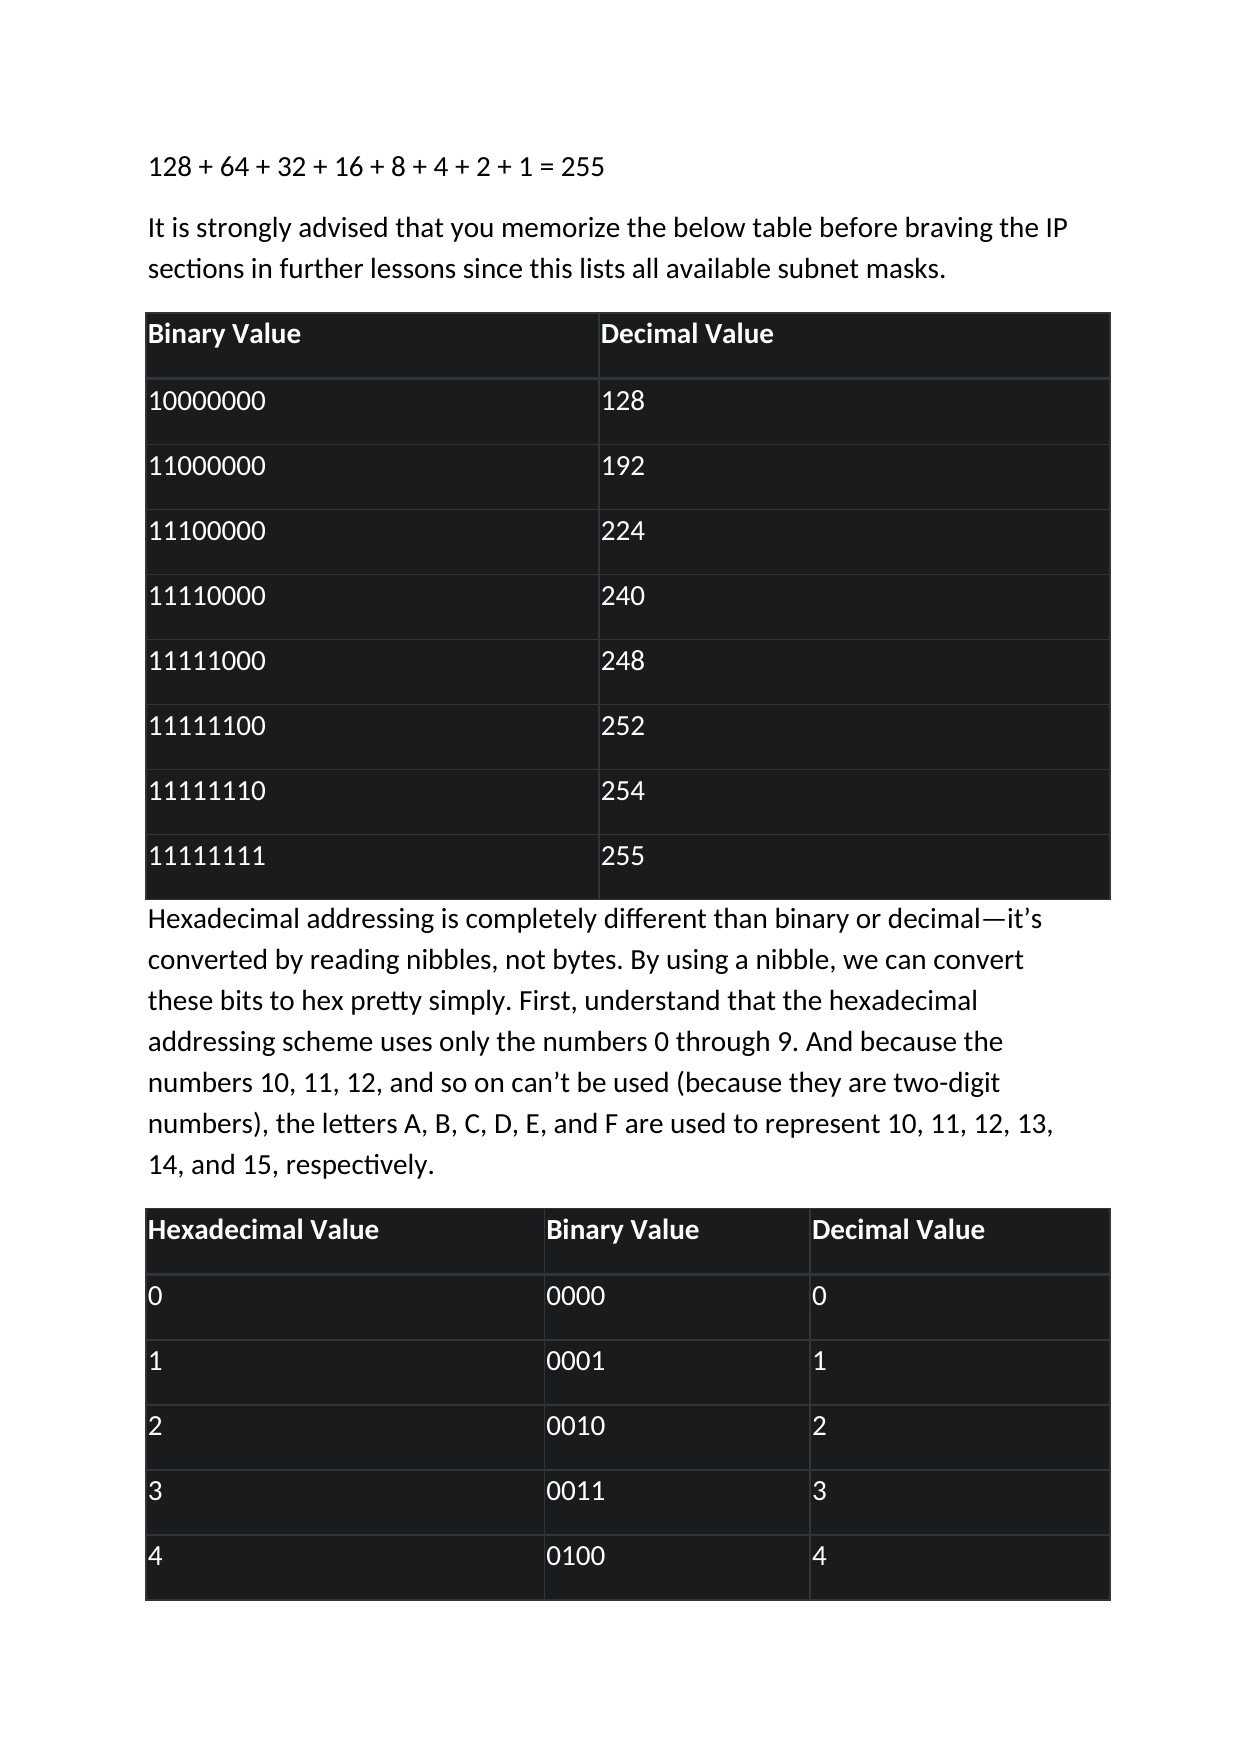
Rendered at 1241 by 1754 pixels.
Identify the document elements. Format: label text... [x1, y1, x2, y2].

table_cell 1 [811, 1341, 1109, 1404]
table_cell 0010 [545, 1406, 809, 1469]
table_cell 254 [600, 770, 1109, 834]
text Hexadecimal addressing is completely different than binary or decimal—it’s converted by reading nibbles, not bytes. By using a nibble, we can convert these bits to hex pretty simply. First, understand that the hexadecimal addressing scheme uses only the numbers 0 through 9. And because the numbers 10, 11, 12, and so on can’t be used (because they are two-digit numbers), the letters A, B, C, D, E, and F are used to represent 10, 11, 12, 13, 14, and 15, respectively. [148, 900, 1093, 1181]
table_cell 0001 [545, 1341, 809, 1404]
table_cell 2 [147, 1406, 544, 1469]
table_cell 11111100 [147, 705, 598, 769]
table_cell 0100 [545, 1536, 809, 1599]
table_cell 3 [147, 1471, 544, 1534]
text 128 + 64 + 32 + 16 + 8 + 4 + 2 + 1 = 255 [148, 148, 1093, 183]
text It is strongly advised that you memorize the below table before braving the IP sections in further lessons since this lists all available subnet masks. [148, 209, 1093, 286]
table_cell 2 [811, 1406, 1109, 1469]
table_cell 0011 [545, 1471, 809, 1534]
table_header Hexadecimal Value [147, 1209, 544, 1273]
table_cell 4 [811, 1536, 1109, 1599]
table_cell 11111110 [147, 770, 598, 834]
table_cell 224 [600, 510, 1109, 574]
table_header Binary Value [147, 314, 598, 377]
table_cell 1 [147, 1341, 544, 1404]
table_cell 4 [147, 1536, 544, 1599]
table_cell 0 [811, 1276, 1109, 1339]
table_cell 11111000 [147, 640, 598, 704]
table_cell 240 [600, 575, 1109, 639]
table_cell 10000000 [147, 380, 598, 444]
table_cell 0000 [545, 1276, 809, 1339]
table_cell 11100000 [147, 510, 598, 574]
table_cell 192 [600, 445, 1109, 509]
table_cell 252 [600, 705, 1109, 769]
table_header Binary Value [545, 1209, 809, 1273]
table_cell 248 [600, 640, 1109, 704]
table_header Decimal Value [811, 1209, 1109, 1273]
table_cell 11111111 [147, 835, 598, 899]
table_cell 128 [600, 380, 1109, 444]
table_cell 11110000 [147, 575, 598, 639]
table_header Decimal Value [600, 314, 1109, 377]
table_cell 255 [600, 835, 1109, 899]
table_cell 0 [147, 1276, 544, 1339]
table_cell 11000000 [147, 445, 598, 509]
table_cell 3 [811, 1471, 1109, 1534]
